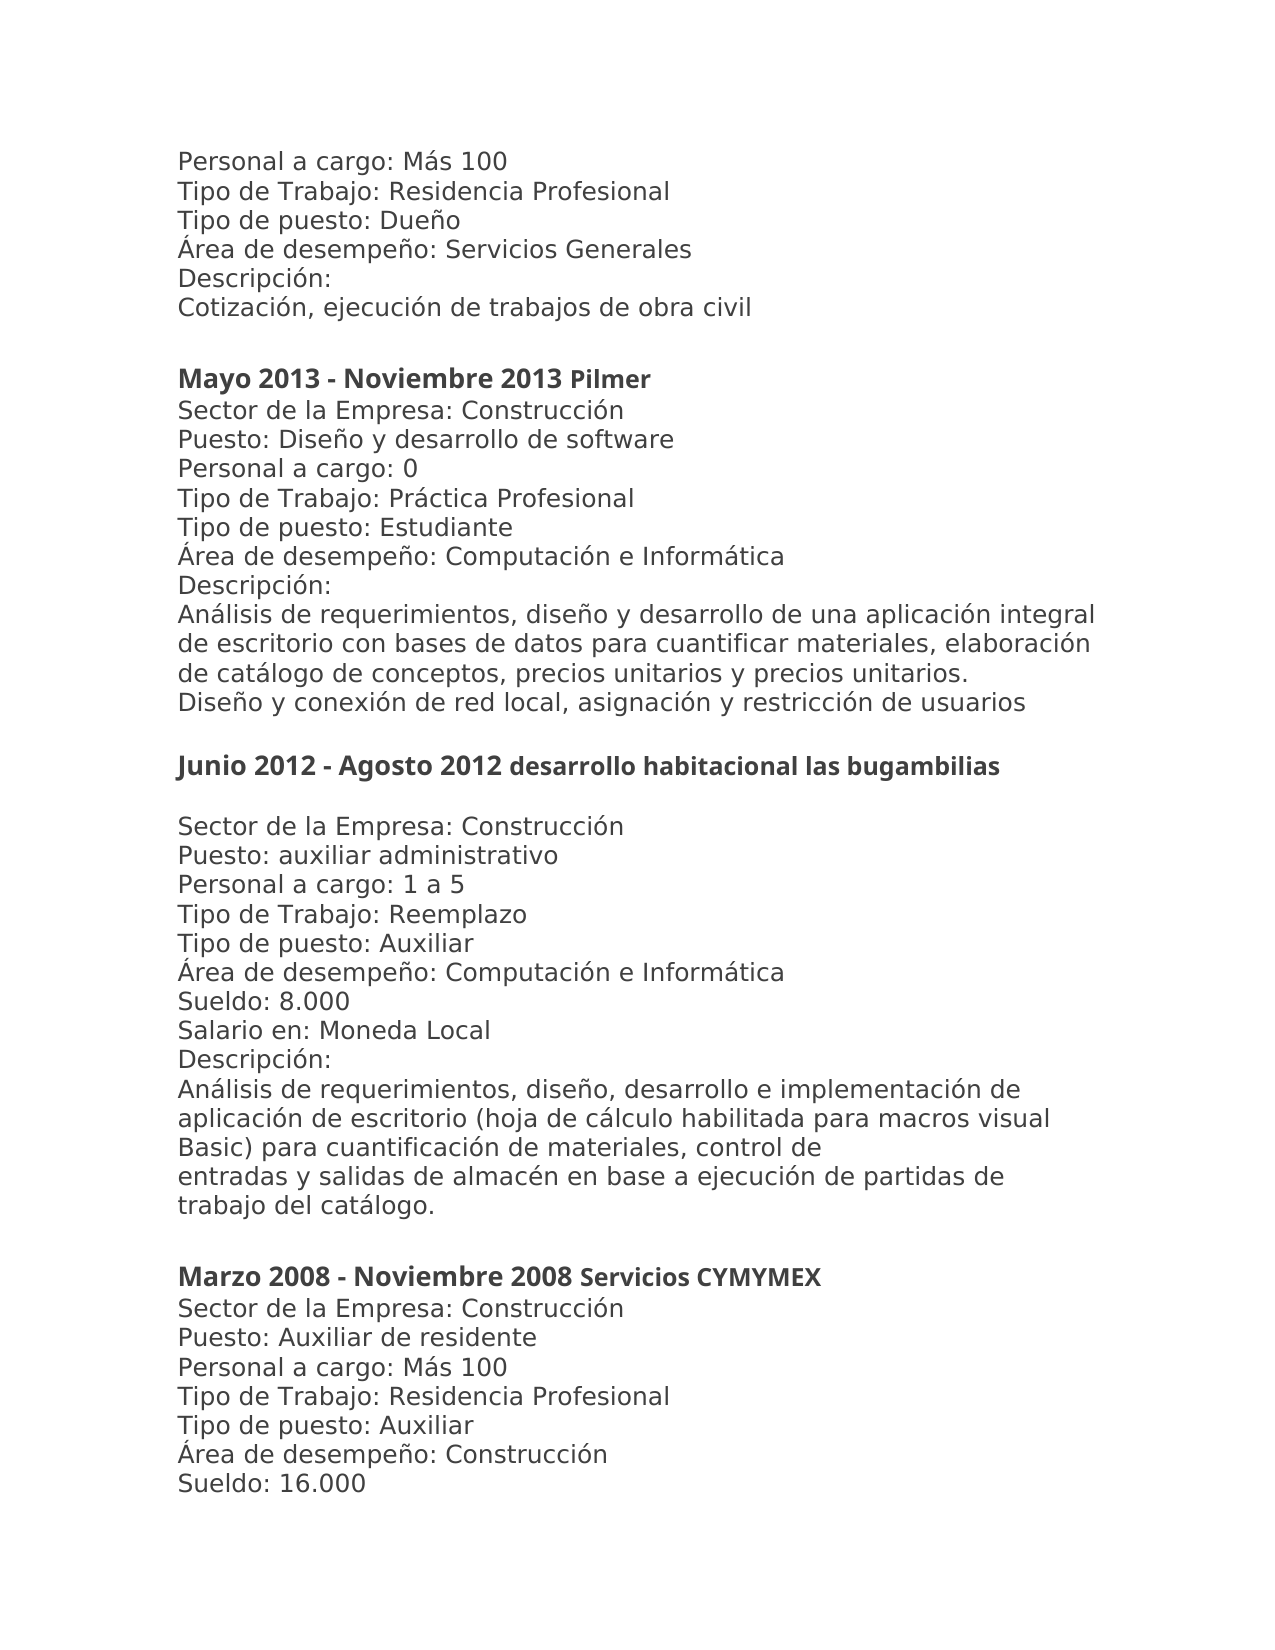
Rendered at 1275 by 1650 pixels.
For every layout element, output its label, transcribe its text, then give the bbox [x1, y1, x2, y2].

text Sueldo: 8.000 [177, 987, 1098, 1017]
text Tipo de Trabajo: Reemplazo [177, 900, 1098, 929]
text Sector de la Empresa: Construcción [177, 812, 1098, 842]
text Análisis de requerimientos, diseño y desarrollo de una aplicación integral de escritorio con bases de datos para cuantificar materiales, elaboración de catálogo de conceptos, precios unitarios y precios unitarios. [177, 601, 1098, 688]
text Sector de la Empresa: Construcción [177, 1294, 1098, 1324]
text Personal a cargo: Más 100 [177, 1353, 1098, 1382]
text Tipo de puesto: Auxiliar [177, 1411, 1098, 1440]
text Tipo de Trabajo: Residencia Profesional [177, 177, 1098, 206]
text Área de desempeño: Computación e Informática [177, 958, 1098, 987]
text Área de desempeño: Servicios Generales [177, 235, 1098, 264]
text Tipo de Trabajo: Práctica Profesional [177, 484, 1098, 513]
text Descripción: [177, 571, 1098, 601]
text entradas y salidas de almacén en base a ejecución de partidas de trabajo del catálogo. [177, 1162, 1098, 1221]
text Mayo 2013 - Noviembre 2013 Pilmer [177, 359, 1098, 396]
text Puesto: Auxiliar de residente [177, 1324, 1098, 1353]
text Salario en: Moneda Local [177, 1017, 1098, 1046]
text Junio 2012 - Agosto 2012 desarrollo habitacional las bugambilias [177, 746, 1098, 783]
text Cotización, ejecución de trabajos de obra civil [177, 293, 1098, 323]
text Diseño y conexión de red local, asignación y restricción de usuarios [177, 688, 1098, 717]
text Tipo de puesto: Estudiante [177, 513, 1098, 542]
text Sueldo: 16.000 [177, 1469, 1098, 1499]
text Puesto: auxiliar administrativo [177, 842, 1098, 871]
text Descripción: [177, 1046, 1098, 1075]
text Personal a cargo: 0 [177, 455, 1098, 484]
text Análisis de requerimientos, diseño, desarrollo e implementación de aplicación de escritorio (hoja de cálculo habilitada para macros visual Basic) para cuantificación de materiales, control de [177, 1075, 1098, 1162]
text Tipo de puesto: Auxiliar [177, 929, 1098, 958]
text Tipo de Trabajo: Residencia Profesional [177, 1382, 1098, 1411]
text Personal a cargo: 1 a 5 [177, 871, 1098, 900]
text Puesto: Diseño y desarrollo de software [177, 426, 1098, 455]
text Tipo de puesto: Dueño [177, 206, 1098, 235]
text Sector de la Empresa: Construcción [177, 396, 1098, 426]
text Marzo 2008 - Noviembre 2008 Servicios CYMYMEX [177, 1258, 1098, 1294]
text Personal a cargo: Más 100 [177, 148, 1098, 177]
text Descripción: [177, 264, 1098, 293]
text Área de desempeño: Construcción [177, 1440, 1098, 1469]
text Área de desempeño: Computación e Informática [177, 542, 1098, 571]
